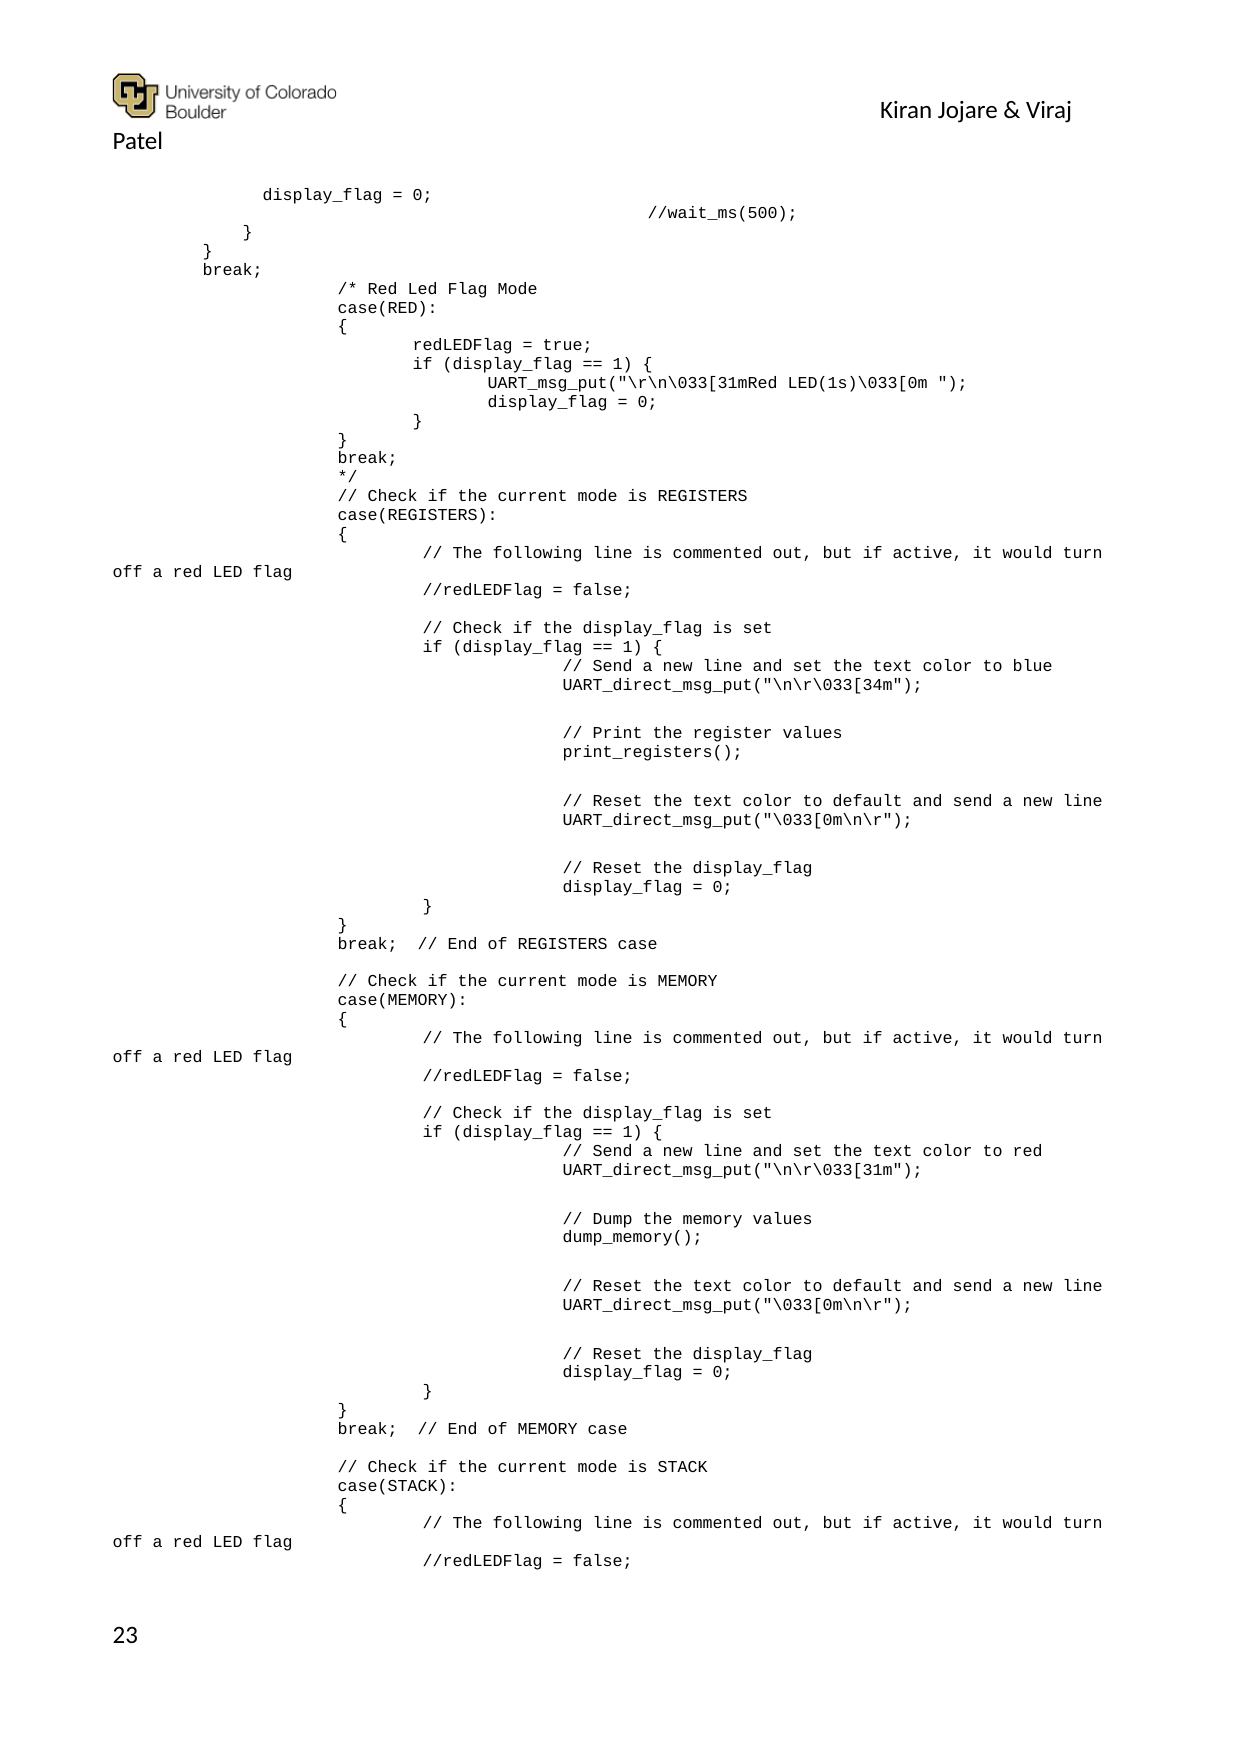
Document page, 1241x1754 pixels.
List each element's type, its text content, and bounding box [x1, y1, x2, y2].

text { [112, 318, 1128, 337]
text UART_direct_msg_put("\033[0m\n\r"); [112, 811, 1128, 830]
text display_flag = 0; [112, 186, 1128, 205]
text UART_msg_put("\r\n\033[31mRed LED(1s)\033[0m "); [112, 374, 1128, 393]
text break; [112, 261, 1128, 280]
text { [112, 1011, 1128, 1029]
text // The following line is commented out, but if active, it would turn off a red LED flag [112, 1029, 1128, 1067]
text /* Red Led Flag Mode [112, 280, 1128, 299]
text // Reset the display_flag [112, 1345, 1128, 1364]
text //redLEDFlag = false; [112, 1067, 1128, 1086]
text UART_direct_msg_put("\n\r\033[34m"); [112, 676, 1128, 695]
text } [112, 898, 1128, 916]
text if (display_flag == 1) { [112, 638, 1128, 657]
text case(MEMORY): [112, 992, 1128, 1011]
text case(STACK): [112, 1477, 1128, 1496]
text //wait_ms(500); [112, 205, 1128, 224]
text if (display_flag == 1) { [112, 1124, 1128, 1143]
text break; [112, 450, 1128, 469]
text UART_direct_msg_put("\n\r\033[31m"); [112, 1162, 1128, 1180]
text } [112, 431, 1128, 450]
text // Check if the current mode is REGISTERS [112, 488, 1128, 507]
text } [112, 224, 1128, 243]
picture [112, 73, 337, 119]
text display_flag = 0; [112, 879, 1128, 898]
text } [112, 1402, 1128, 1421]
text */ [112, 469, 1128, 488]
text case(RED): [112, 299, 1128, 318]
text break; // End of MEMORY case [112, 1421, 1128, 1439]
text { [112, 1496, 1128, 1515]
text // Print the register values [112, 725, 1128, 744]
text //redLEDFlag = false; [112, 1553, 1128, 1571]
text } [112, 916, 1128, 935]
text redLEDFlag = true; [112, 337, 1128, 356]
text // Check if the display_flag is set [112, 1105, 1128, 1124]
text // Dump the memory values [112, 1210, 1128, 1229]
text // Send a new line and set the text color to red [112, 1143, 1128, 1162]
text } [112, 1383, 1128, 1402]
text dump_memory(); [112, 1229, 1128, 1248]
text if (display_flag == 1) { [112, 356, 1128, 374]
text // Reset the text color to default and send a new line [112, 1278, 1128, 1297]
text // The following line is commented out, but if active, it would turn off a red LED flag [112, 544, 1128, 582]
text { [112, 525, 1128, 544]
text // Reset the text color to default and send a new line [112, 792, 1128, 811]
text // Check if the current mode is STACK [112, 1458, 1128, 1477]
text // Send a new line and set the text color to blue [112, 657, 1128, 676]
text } [112, 243, 1128, 261]
text UART_direct_msg_put("\033[0m\n\r"); [112, 1297, 1128, 1315]
text display_flag = 0; [112, 1364, 1128, 1383]
text break; // End of REGISTERS case [112, 935, 1128, 954]
text // Check if the current mode is MEMORY [112, 973, 1128, 992]
text // Check if the display_flag is set [112, 620, 1128, 638]
text // The following line is commented out, but if active, it would turn off a red LED flag [112, 1515, 1128, 1553]
text // Reset the display_flag [112, 860, 1128, 879]
text display_flag = 0; [112, 393, 1128, 412]
text } [112, 412, 1128, 431]
text case(REGISTERS): [112, 507, 1128, 525]
text print_registers(); [112, 744, 1128, 763]
text //redLEDFlag = false; [112, 582, 1128, 601]
